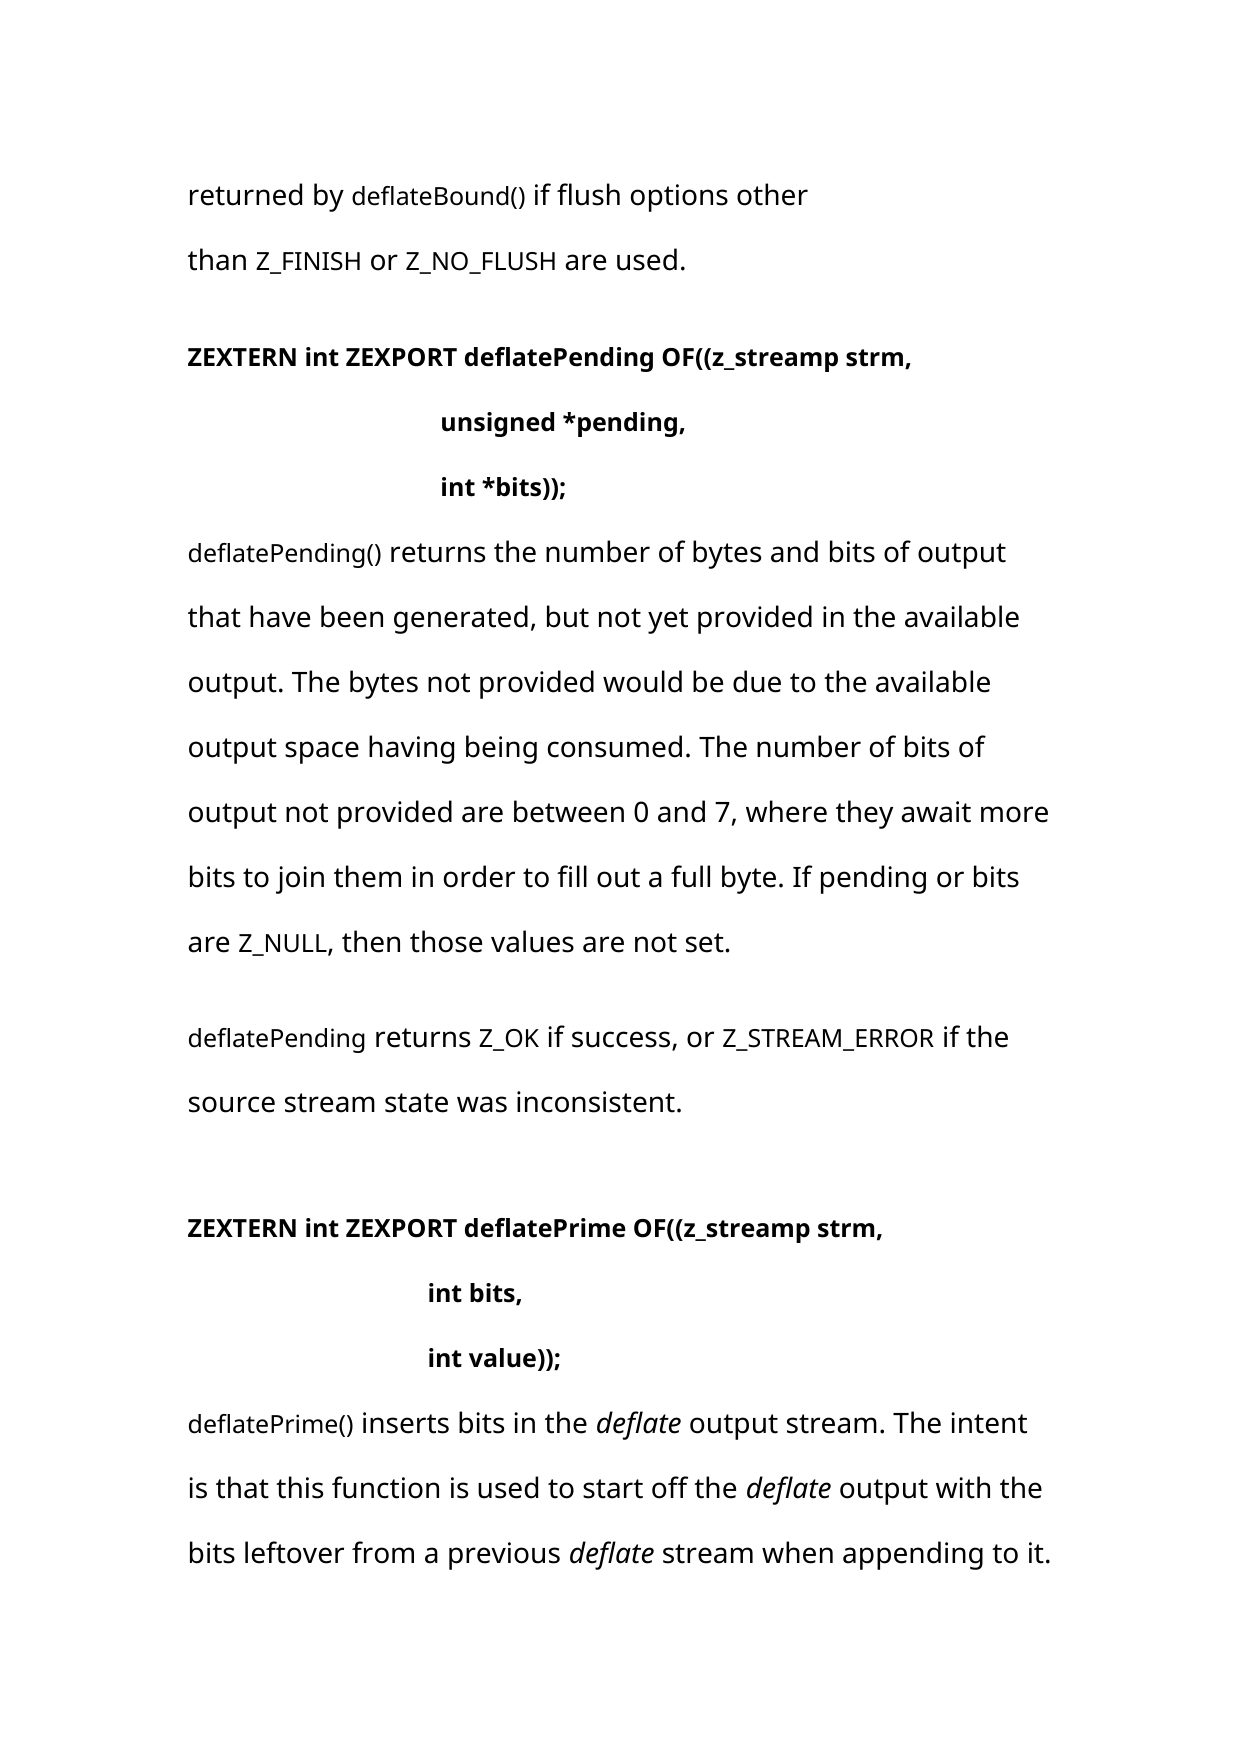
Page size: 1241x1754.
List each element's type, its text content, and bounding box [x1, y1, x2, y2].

text unsigned *pending, [187, 389, 1053, 454]
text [187, 162, 1053, 292]
text deflatePending returns Z_OK if success, or Z_STREAM_ERROR if the source stream state was inconsistent. [187, 1004, 1053, 1134]
text int *bits)); [187, 454, 1053, 519]
text deflatePending() returns the number of bytes and bits of output that have been generated, but not yet provided in the available output. The bytes not provided would be due to the available output space having being consumed. The number of bits of output not provided are between 0 and 7, where they await more bits to join them in order to fill out a full byte. If pending or bits are Z_NULL, then those values are not set. [187, 519, 1053, 974]
text int bits, [187, 1260, 1053, 1325]
text ZEXTERN int ZEXPORT deflatePending OF((z_streamp strm, [187, 324, 1053, 389]
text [187, 1390, 1053, 1585]
text ZEXTERN int ZEXPORT deflatePrime OF((z_streamp strm, [187, 1195, 1053, 1260]
text int value)); [187, 1325, 1053, 1390]
